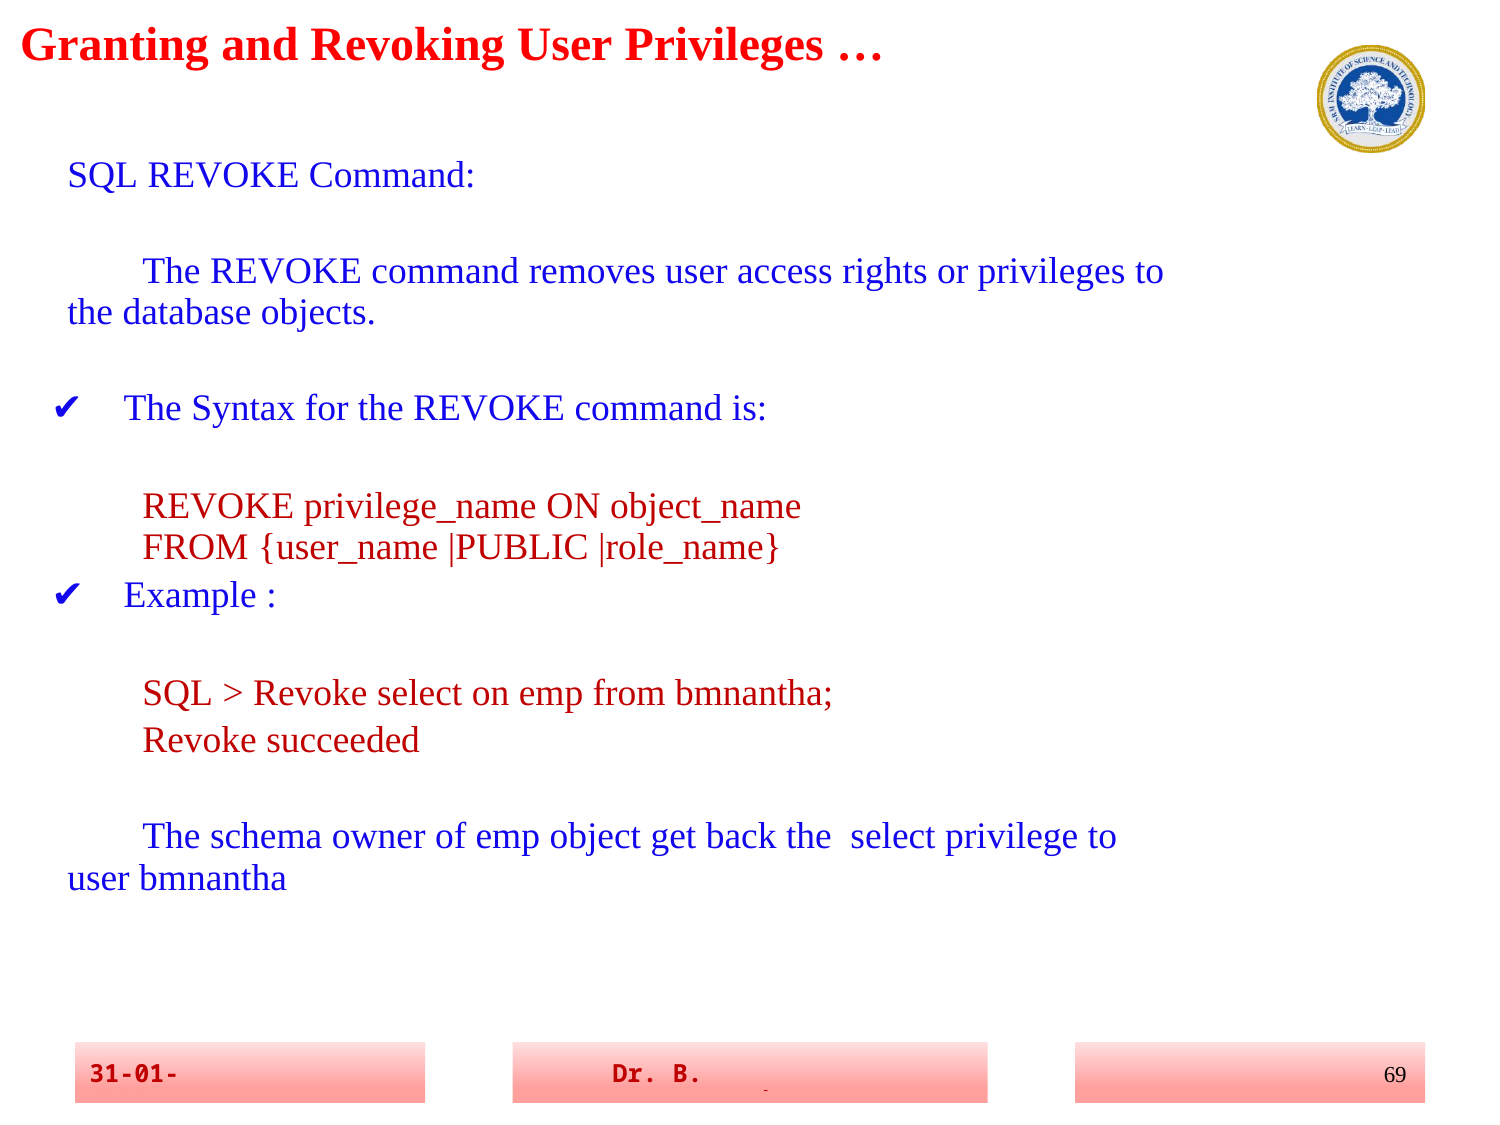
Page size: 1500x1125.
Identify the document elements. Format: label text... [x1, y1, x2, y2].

picture [75, 1042, 426, 1103]
picture [1317, 45, 1425, 152]
text REVOKE privilege_name ON object_name FROM {user_name |PUBLIC |role_name} [142, 486, 801, 568]
text SQL > Revoke select on emp from bmnantha; Revoke succeeded [142, 670, 833, 761]
text ✔ The Syntax for the REVOKE command is: [51, 381, 1487, 432]
text The schema owner of emp object get back the select privilege to user bmnantha [67, 816, 1188, 898]
text The REVOKE command removes user access rights or privileges to the database objects. [67, 250, 1218, 332]
text SQL REVOKE Command: [67, 152, 1487, 195]
text ✔ Example : [51, 568, 1487, 618]
picture [512, 1042, 988, 1103]
picture [1075, 1042, 1425, 1103]
